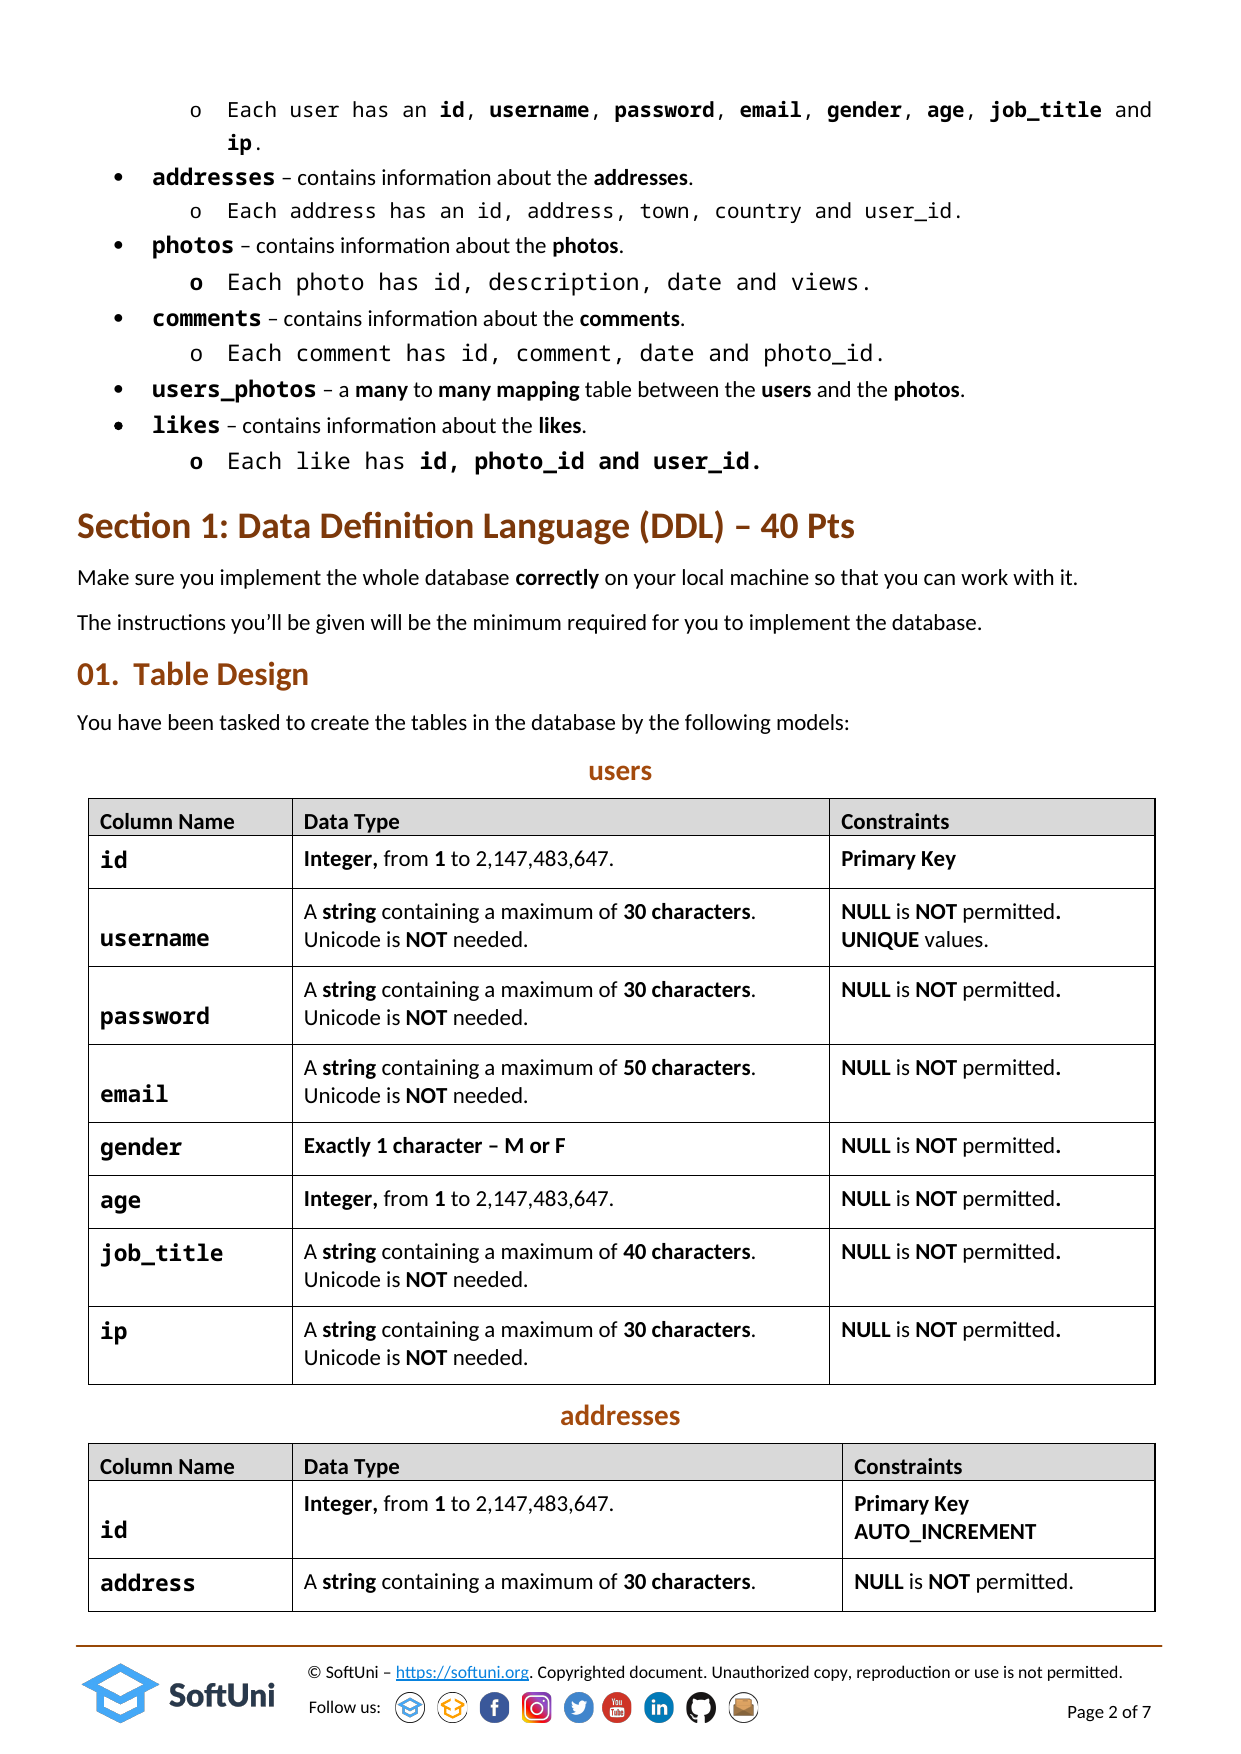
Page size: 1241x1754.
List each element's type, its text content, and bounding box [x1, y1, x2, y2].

table_cell password [89, 967, 292, 1044]
table_cell Integer, from 1 to 2,147,483,647. [293, 1481, 842, 1558]
subtitle Section 1: Data Definition Language (DDL) – 40 Pts [77, 502, 1163, 548]
subtitle users [77, 752, 1163, 788]
table_header Data Type [293, 1444, 842, 1480]
list likes – contains information about the likes. [114, 409, 1163, 441]
table_header Constraints [843, 1444, 1154, 1480]
table_cell A string containing a maximum of 40 characters. Unicode is NOT needed. [293, 1229, 829, 1306]
text You have been tasked to create the tables in the database by the following models: [77, 708, 1163, 736]
table_cell A string containing a maximum of 30 characters. Unicode is NOT needed. [293, 889, 829, 966]
table_cell Primary Key [830, 836, 1154, 888]
table_cell NULL is NOT permitted. [830, 1045, 1154, 1122]
picture [75, 1658, 281, 1729]
list addresses – contains information about the addresses. [114, 161, 1163, 192]
picture [665, 1692, 674, 1701]
table_cell Primary Key AUTO_INCREMENT [843, 1481, 1154, 1558]
table_cell job_title [89, 1229, 292, 1306]
table_cell NULL is NOT permitted. UNIQUE values. [830, 889, 1154, 966]
list Each user has an id, username, password, email, gender, age, job_title and ip. [189, 95, 1163, 157]
table_cell address [89, 1559, 292, 1611]
table_cell ip [89, 1307, 292, 1384]
table_cell NULL is NOT permitted. [830, 967, 1154, 1044]
table_cell age [89, 1176, 292, 1228]
picture [728, 1692, 759, 1723]
picture [522, 1692, 552, 1723]
subtitle addresses [77, 1397, 1163, 1433]
picture [686, 1692, 716, 1723]
table_cell Integer, from 1 to 2,147,483,647. [293, 1176, 829, 1228]
list Each like has id, photo_id and user_id. [189, 445, 1163, 477]
subtitle Table Design [77, 653, 1163, 693]
table_cell NULL is NOT permitted. [830, 1229, 1154, 1306]
table_cell NULL is NOT permitted. [830, 1123, 1154, 1175]
picture [602, 1692, 632, 1723]
table_cell id [89, 836, 292, 888]
table_header Column Name [89, 1444, 292, 1480]
table_cell A string containing a maximum of 30 characters. Unicode is NOT needed. [293, 967, 829, 1044]
list users_photos – a many to many mapping table between the users and the photos. [114, 373, 1163, 405]
table_header Data Type [293, 799, 829, 835]
picture [658, 1705, 667, 1714]
list comments – contains information about the comments. [114, 301, 1163, 333]
list Each address has an id, address, town, country and user_id. [189, 197, 1163, 225]
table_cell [843, 1559, 1154, 1611]
text The instructions you’ll be given will be the minimum required for you to implement the database. [77, 608, 1163, 636]
table_cell Exactly 1 character – M or F [293, 1123, 829, 1175]
table_cell A string containing a maximum of 30 characters. Unicode is NOT needed. [293, 1307, 829, 1384]
table_cell Integer, from 1 to 2,147,483,647. [293, 836, 829, 888]
picture [479, 1692, 510, 1723]
list Each photo has id, description, date and views. [189, 265, 1163, 297]
table_cell NULL is NOT permitted. [830, 1176, 1154, 1228]
table_cell id [89, 1481, 292, 1558]
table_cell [293, 1559, 842, 1611]
table_cell username [89, 889, 292, 966]
table_cell NULL is NOT permitted. [830, 1307, 1154, 1384]
table_header Column Name [89, 799, 292, 835]
list Each comment has id, comment, date and photo_id. [189, 337, 1163, 369]
table_cell gender [89, 1123, 292, 1175]
picture [395, 1692, 425, 1723]
picture [564, 1692, 594, 1723]
picture [665, 1714, 674, 1723]
picture [644, 1692, 653, 1701]
picture [644, 1714, 653, 1723]
table_cell A string containing a maximum of 50 characters. Unicode is NOT needed. [293, 1045, 829, 1122]
list photos – contains information about the photos. [114, 229, 1163, 261]
table_cell email [89, 1045, 292, 1122]
table_header Constraints [830, 799, 1154, 835]
picture [437, 1692, 468, 1723]
text Make sure you implement the whole database correctly on your local machine so that you can work with it. [77, 563, 1163, 591]
